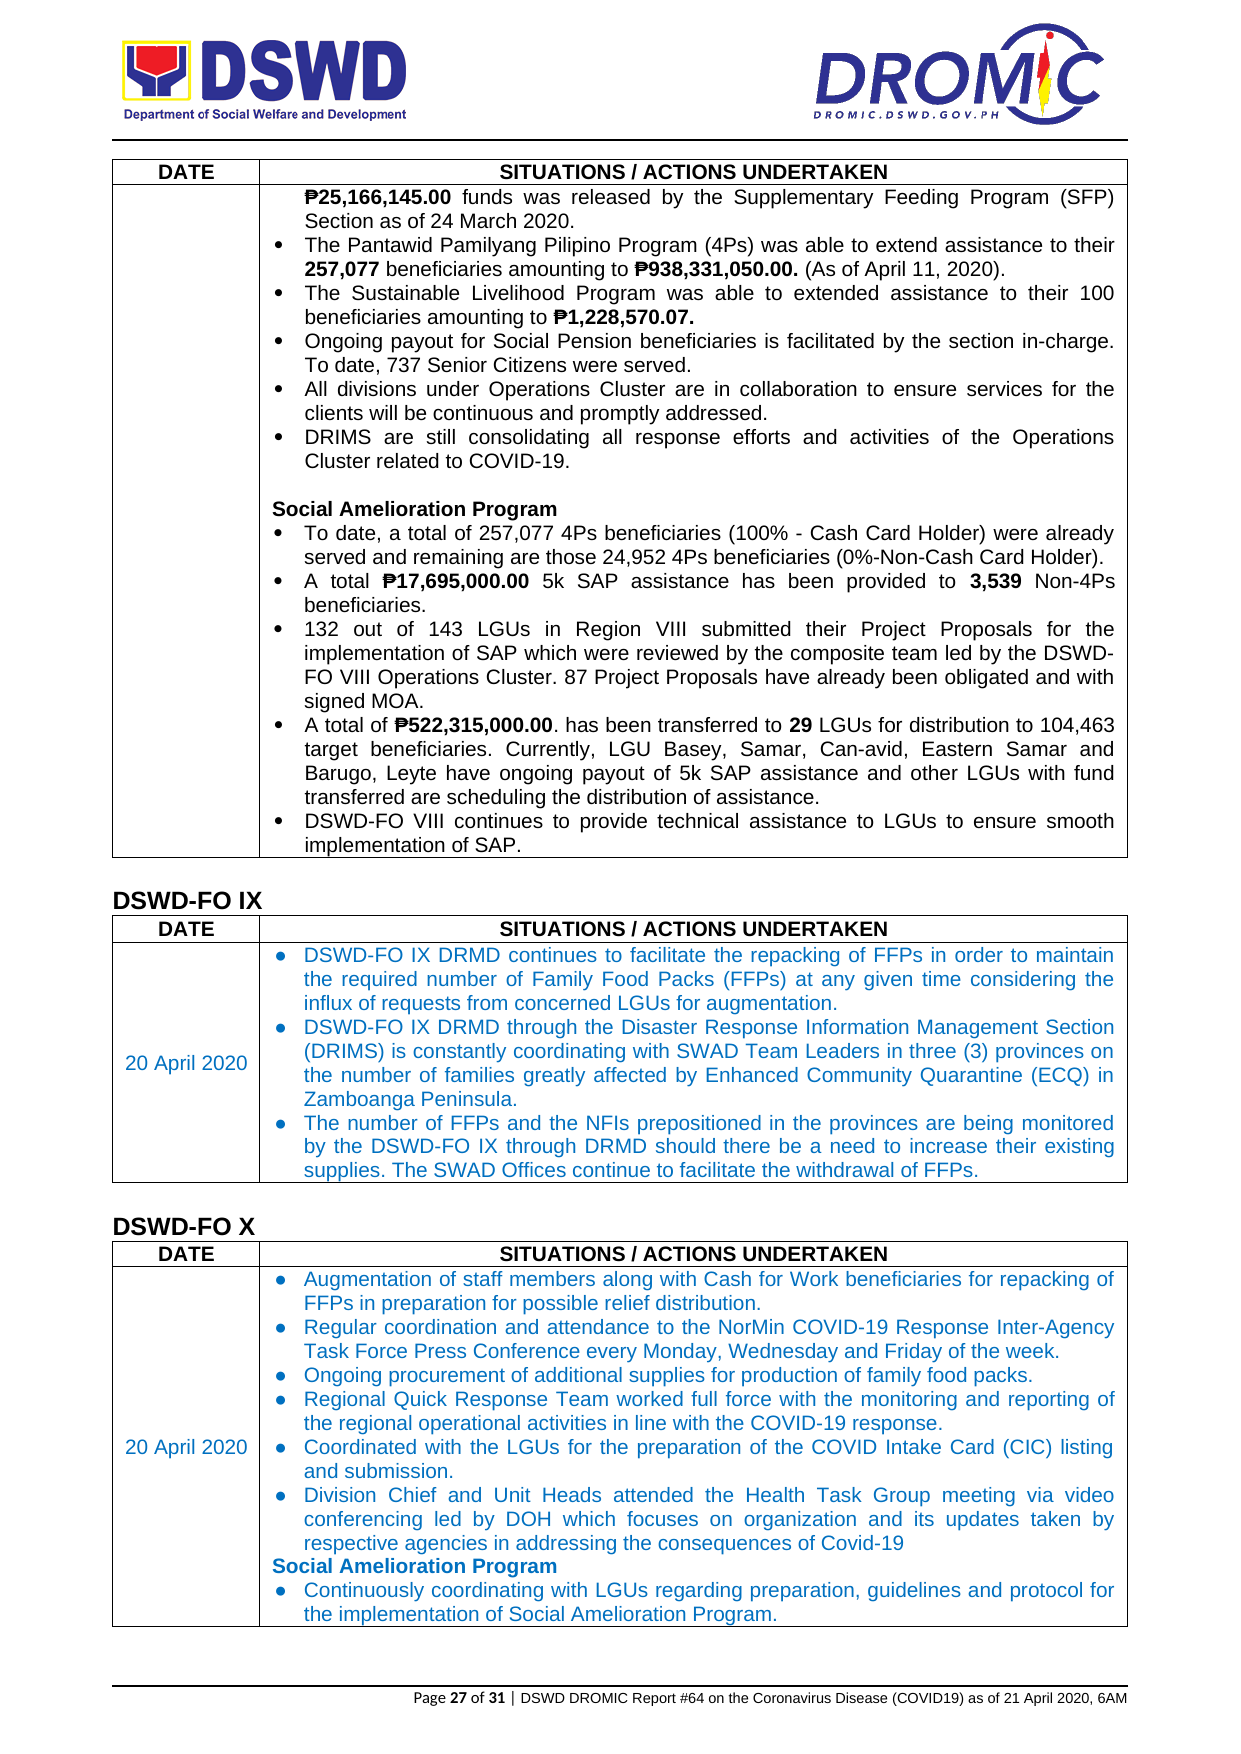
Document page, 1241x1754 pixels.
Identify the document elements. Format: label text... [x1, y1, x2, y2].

picture [781, 23, 1133, 125]
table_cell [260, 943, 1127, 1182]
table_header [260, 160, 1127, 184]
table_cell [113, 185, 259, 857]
picture [112, 37, 417, 125]
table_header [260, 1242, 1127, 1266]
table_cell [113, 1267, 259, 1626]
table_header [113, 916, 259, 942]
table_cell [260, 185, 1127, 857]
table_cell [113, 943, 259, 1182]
text DSWD-FO IX [112, 886, 1128, 915]
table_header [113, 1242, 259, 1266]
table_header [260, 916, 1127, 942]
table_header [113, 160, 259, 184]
text DSWD-FO X [112, 1212, 1128, 1241]
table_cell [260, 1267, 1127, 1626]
